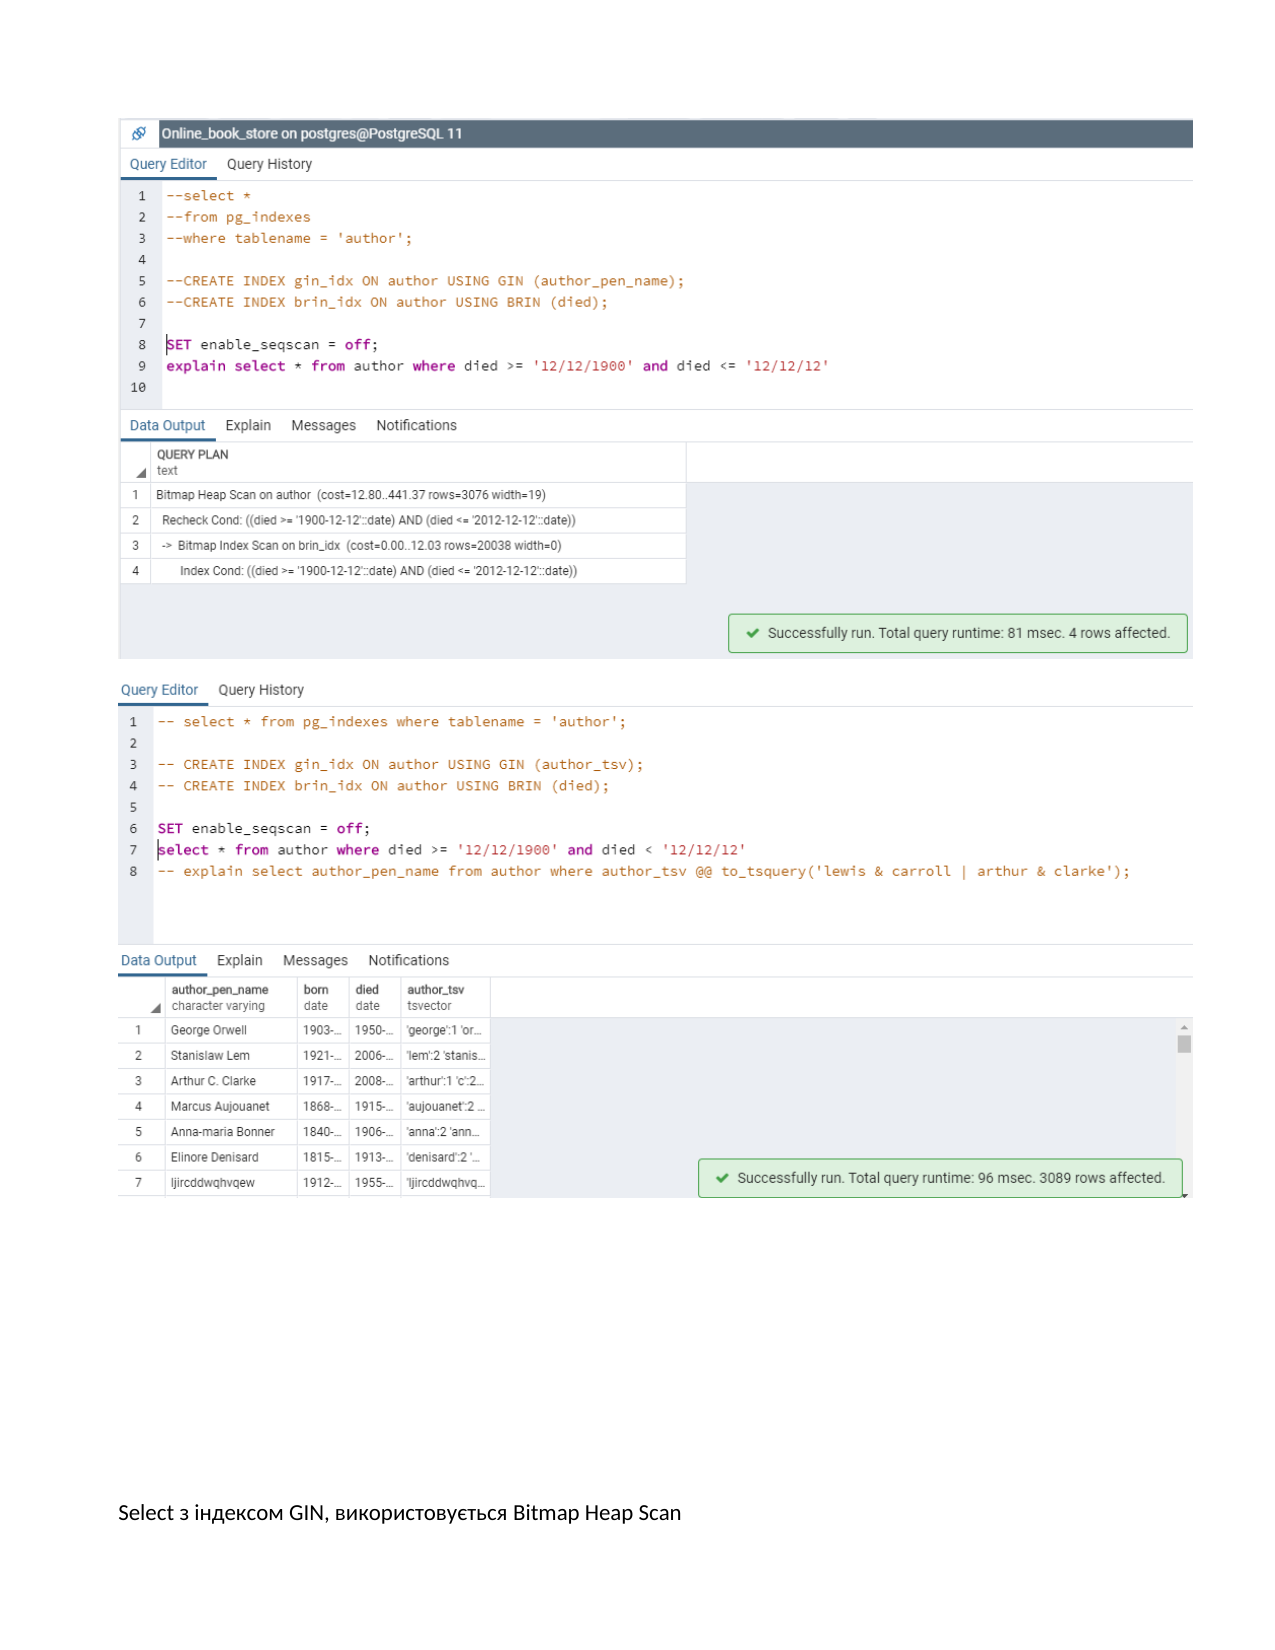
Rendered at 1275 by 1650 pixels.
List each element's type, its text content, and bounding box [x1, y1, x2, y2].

picture [118, 677, 1194, 1198]
text Select з індексом GIN, використовується Bitmap Heap Scan [118, 1498, 1157, 1526]
picture [118, 118, 1193, 659]
